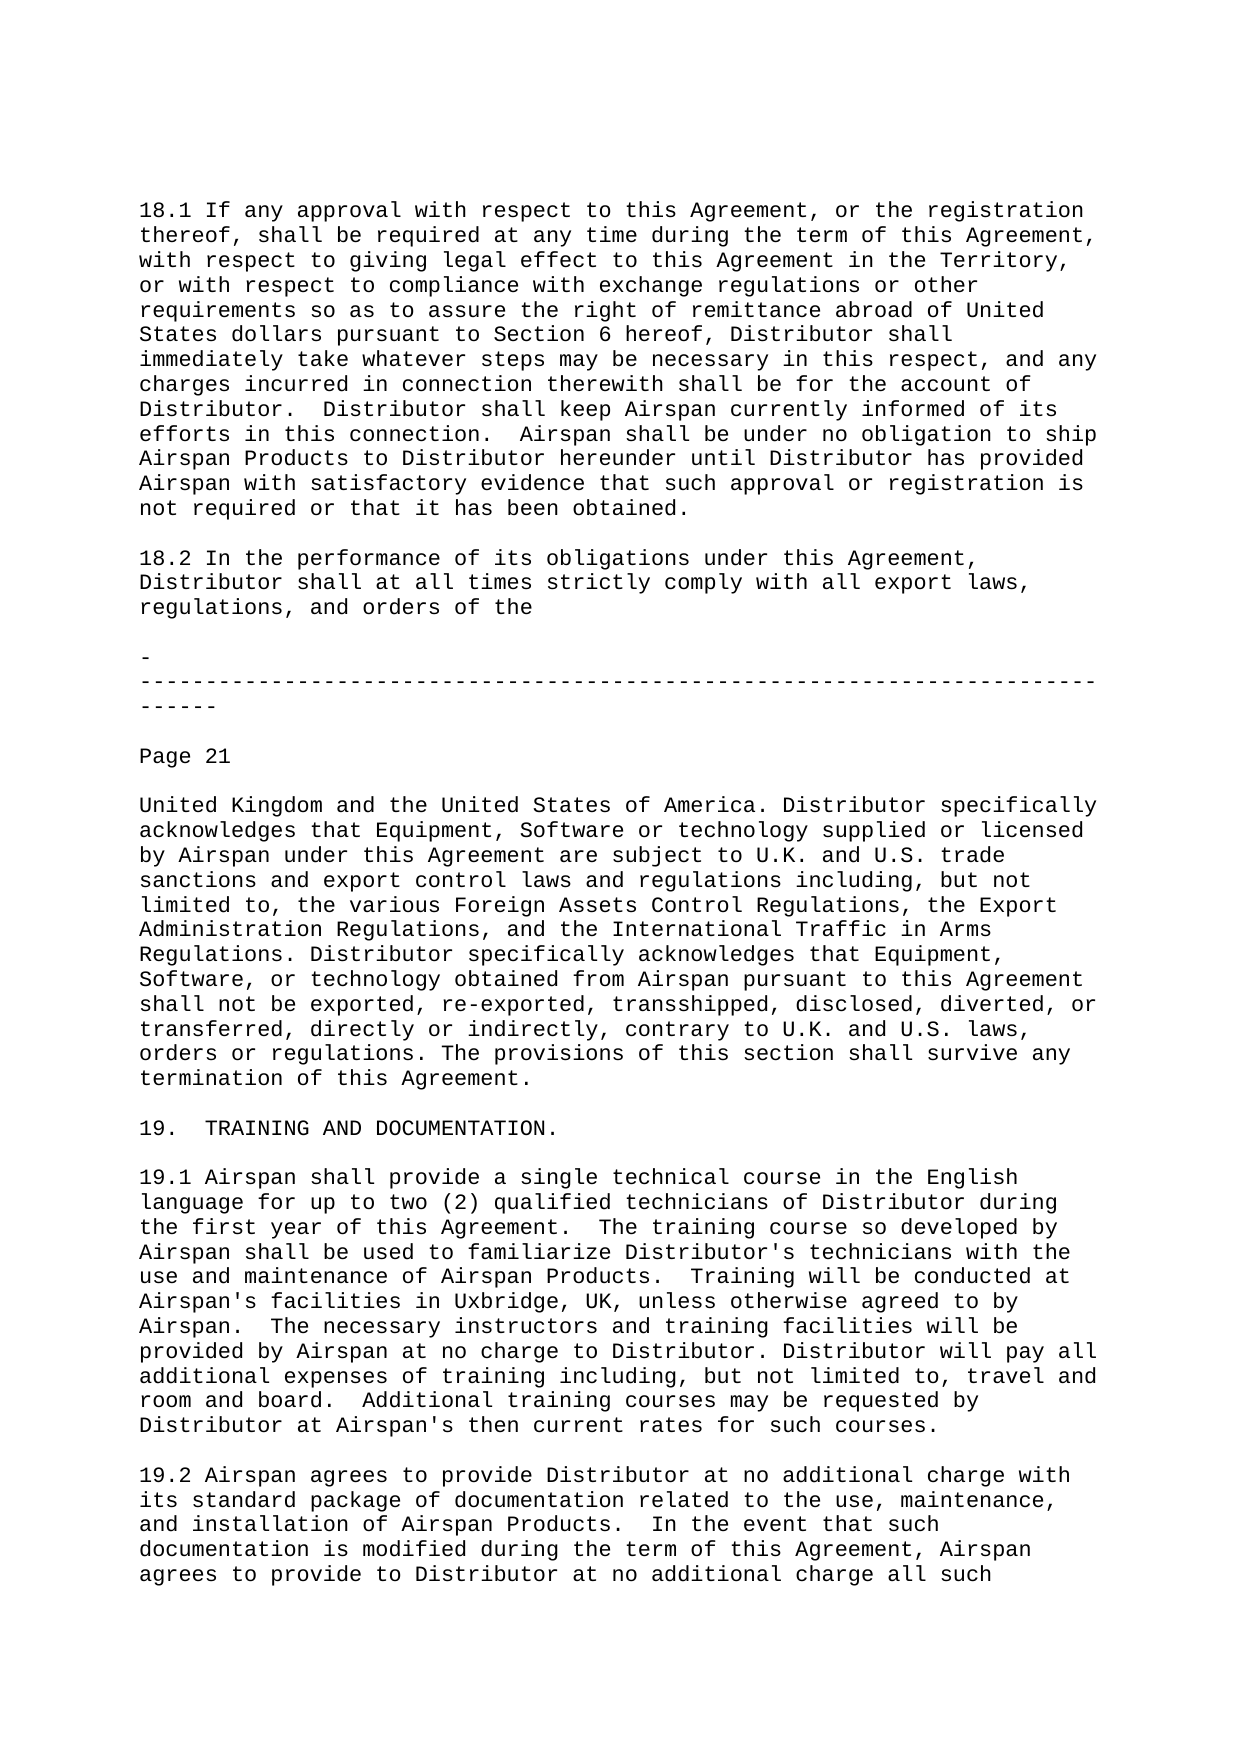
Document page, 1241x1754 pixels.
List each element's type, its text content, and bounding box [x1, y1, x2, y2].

text - ------------------------------------------------------------------------------- [139, 646, 1101, 720]
text 19.1 Airspan shall provide a single technical course in the English language for up to two (2) qualified technicians of Distributor during the first year of this Agreement. The training course so developed by Airspan shall be used to familiarize Distributor's technicians with the use and maintenance of Airspan Products. Training will be conducted at Airspan's facilities in Uxbridge, UK, unless otherwise agreed to by Airspan. The necessary instructors and training facilities will be provided by Airspan at no charge to Distributor. Distributor will pay all additional expenses of training including, but not limited to, travel and room and board. Additional training courses may be requested by Distributor at Airspan's then current rates for such courses. [139, 1166, 1101, 1439]
text United Kingdom and the United States of America. Distributor specifically acknowledges that Equipment, Software or technology supplied or licensed by Airspan under this Agreement are subject to U.K. and U.S. trade sanctions and export control laws and regulations including, but not limited to, the various Foreign Assets Control Regulations, the Export Administration Regulations, and the International Traffic in Arms Regulations. Distributor specifically acknowledges that Equipment, Software, or technology obtained from Airspan pursuant to this Agreement shall not be exported, re-exported, transshipped, disclosed, diverted, or transferred, directly or indirectly, contrary to U.K. and U.S. laws, orders or regulations. The provisions of this section shall survive any termination of this Agreement. [139, 794, 1101, 1092]
text 18.2 In the performance of its obligations under this Agreement, Distributor shall at all times strictly comply with all export laws, regulations, and orders of the [139, 547, 1101, 621]
text 18.1 If any approval with respect to this Agreement, or the registration thereof, shall be required at any time during the term of this Agreement, with respect to giving legal effect to this Agreement in the Territory, or with respect to compliance with exchange regulations or other requirements so as to assure the right of remittance abroad of United States dollars pursuant to Section 6 hereof, Distributor shall immediately take whatever steps may be necessary in this respect, and any charges incurred in connection therewith shall be for the account of Distributor. Distributor shall keep Airspan currently informed of its efforts in this connection. Airspan shall be under no obligation to ship Airspan Products to Distributor hereunder until Distributor has provided Airspan with satisfactory evidence that such approval or registration is not required or that it has been obtained. [139, 199, 1101, 522]
text 19. TRAINING AND DOCUMENTATION. [139, 1117, 1101, 1142]
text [139, 1464, 1101, 1588]
text Page 21 [139, 745, 1101, 770]
